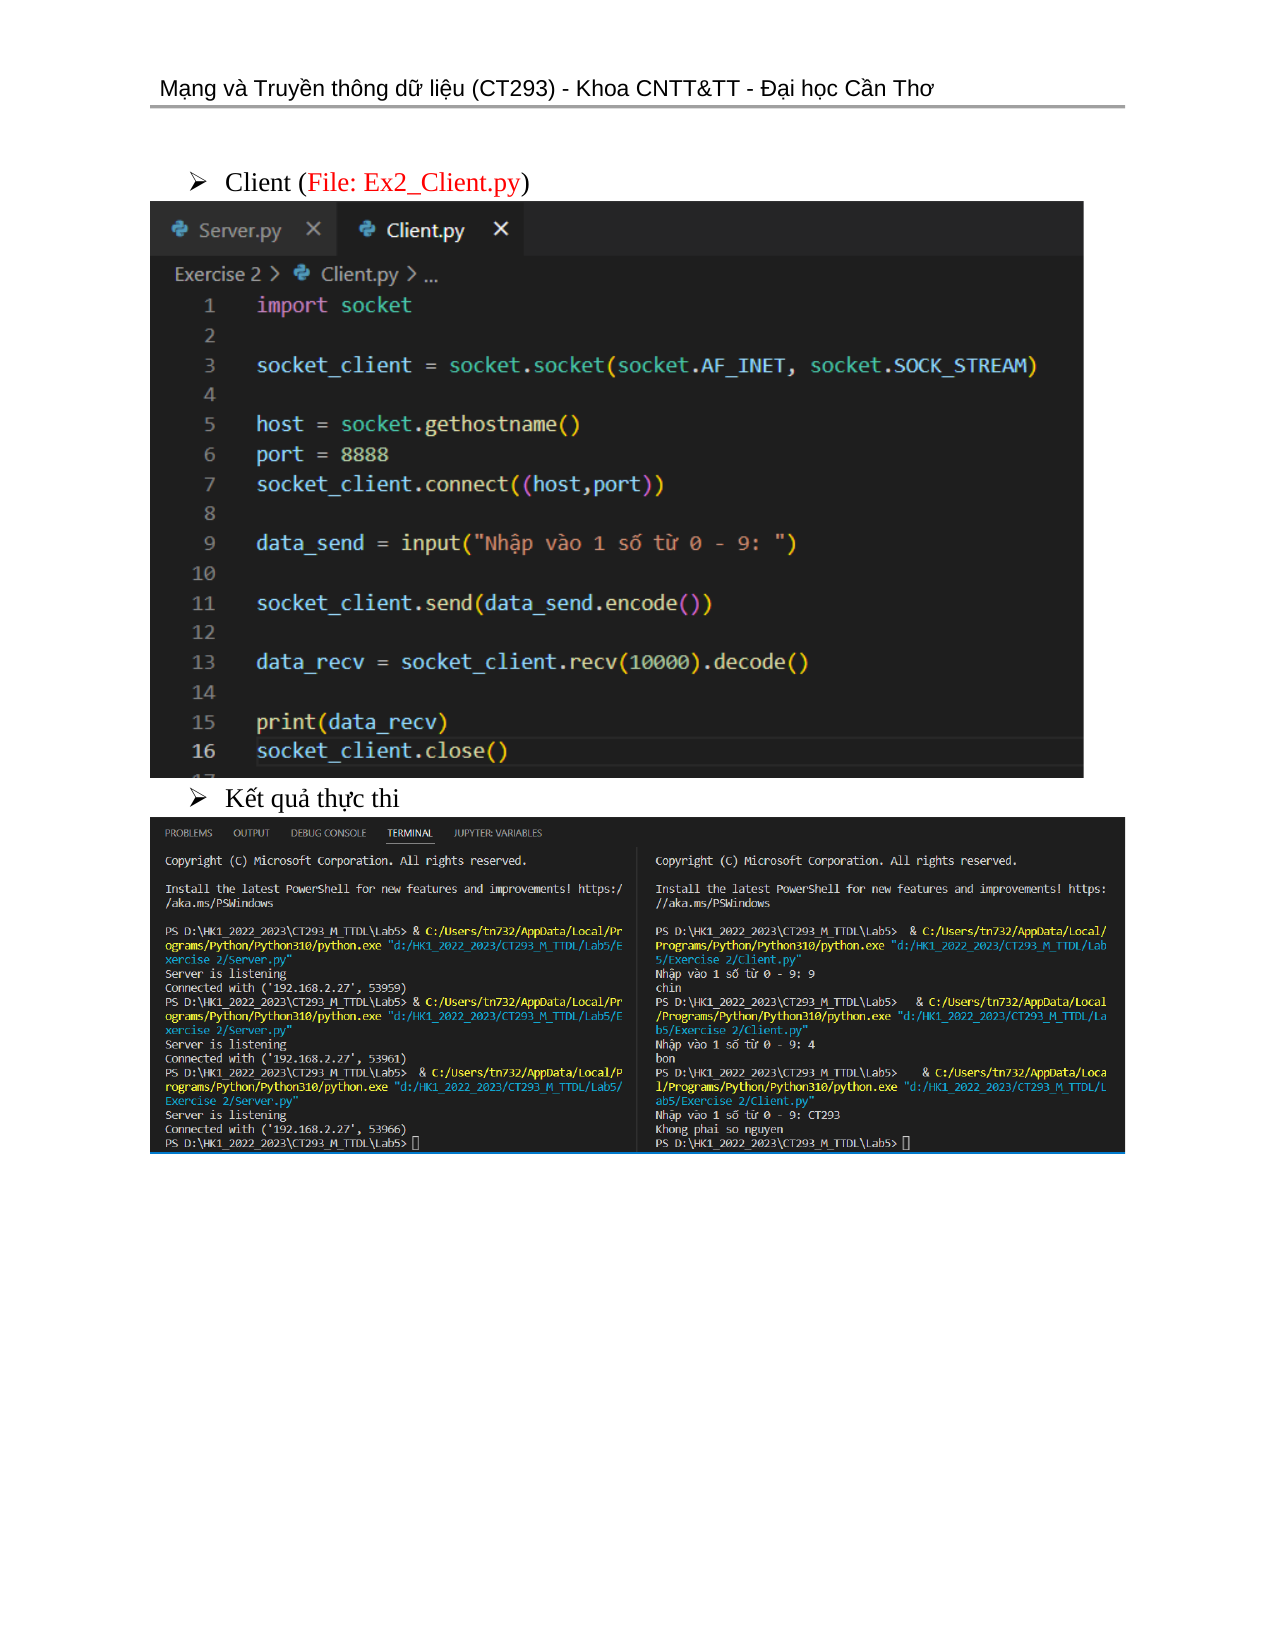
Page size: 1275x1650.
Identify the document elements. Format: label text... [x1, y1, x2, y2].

list Client (File: Ex2_Client.py) [187, 166, 1125, 197]
picture [150, 817, 1125, 1154]
list Kết quả thực thi [187, 782, 1125, 813]
picture [150, 201, 1084, 778]
